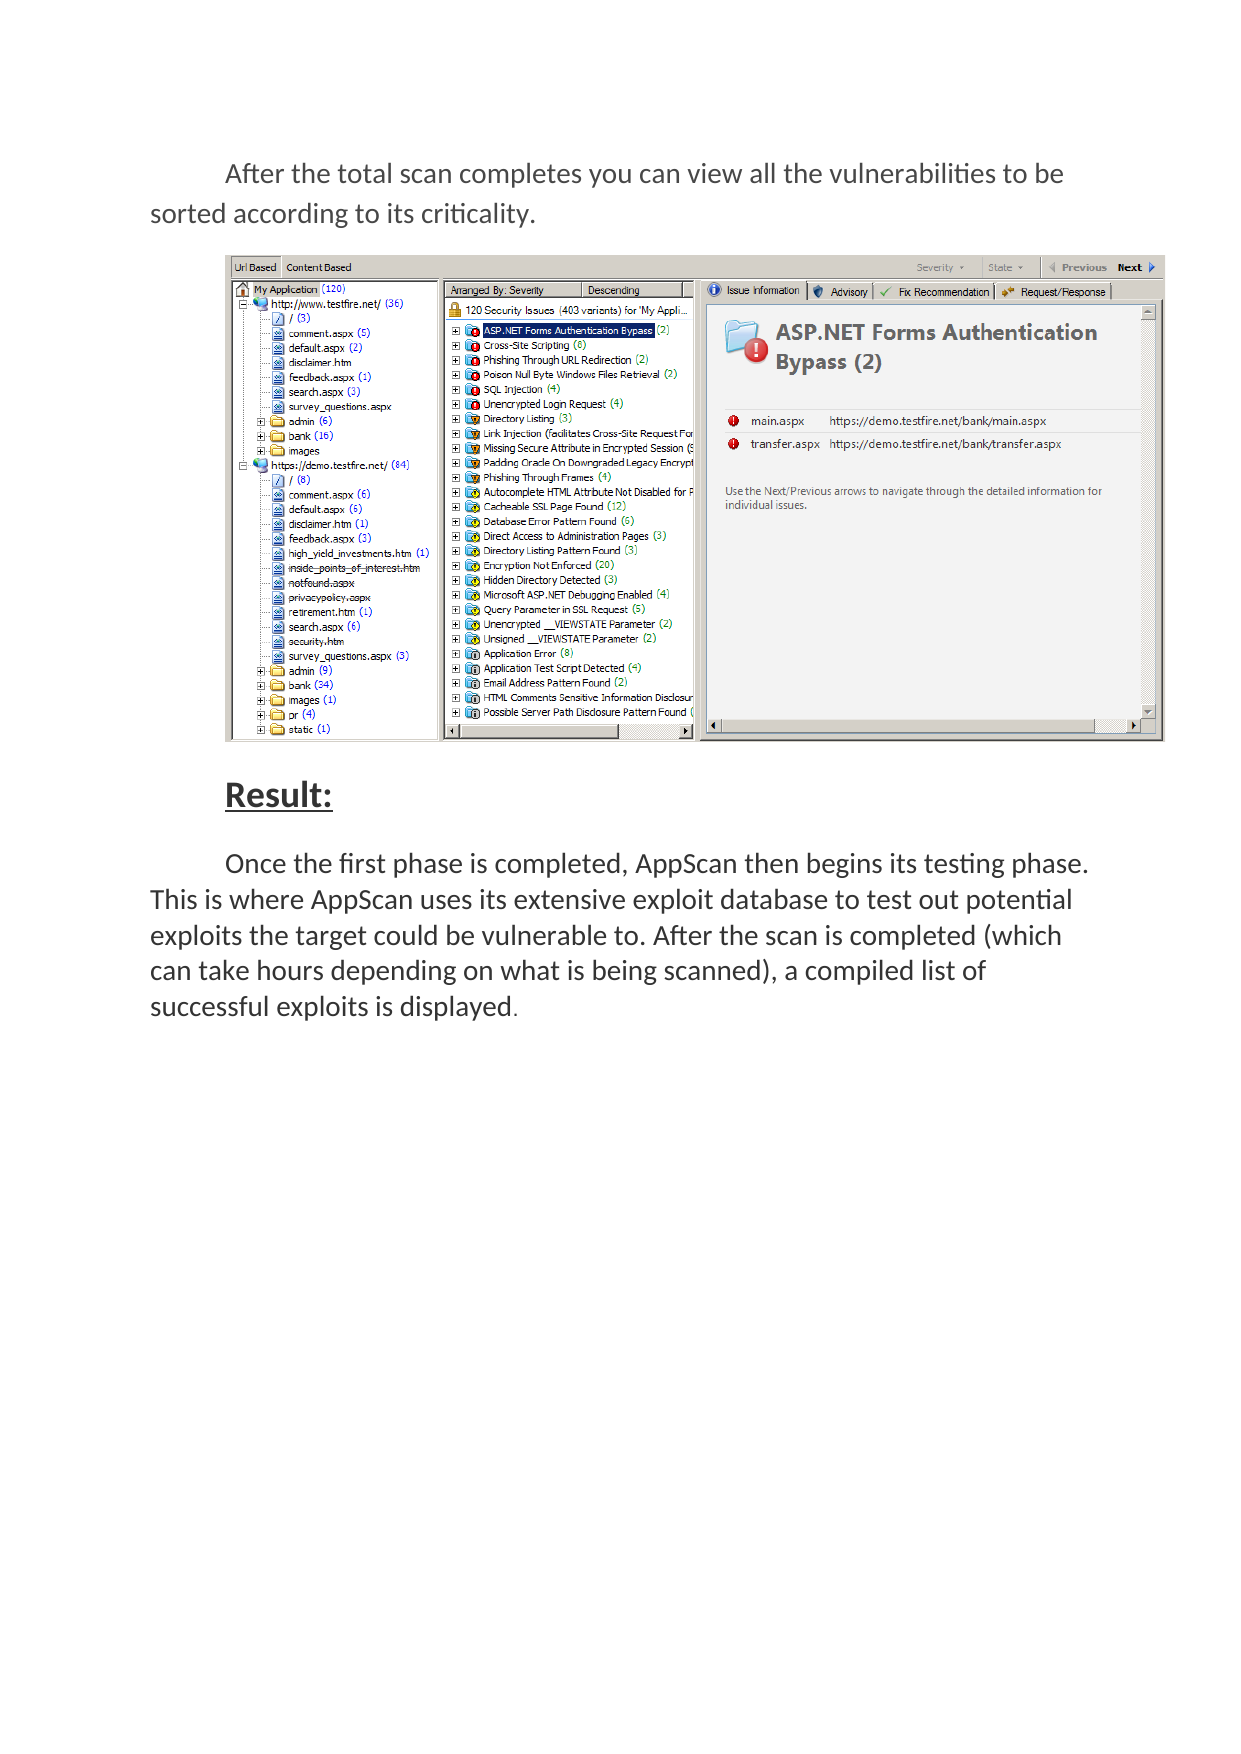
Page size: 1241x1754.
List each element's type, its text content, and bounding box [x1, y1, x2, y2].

picture [225, 255, 1166, 742]
text Result: [150, 771, 1090, 816]
text After the total scan completes you can view all the vulnerabilities to be sorted according to its criticality. [150, 150, 1090, 231]
text Once the first phase is completed, AppScan then begins its testing phase. This is where AppScan uses its extensive exploit database to test out potential exploits the target could be vulnerable to. After the scan is completed (which can take hours depending on what is being scanned), a compiled list of successful exploits is displayed. [150, 846, 1090, 1024]
